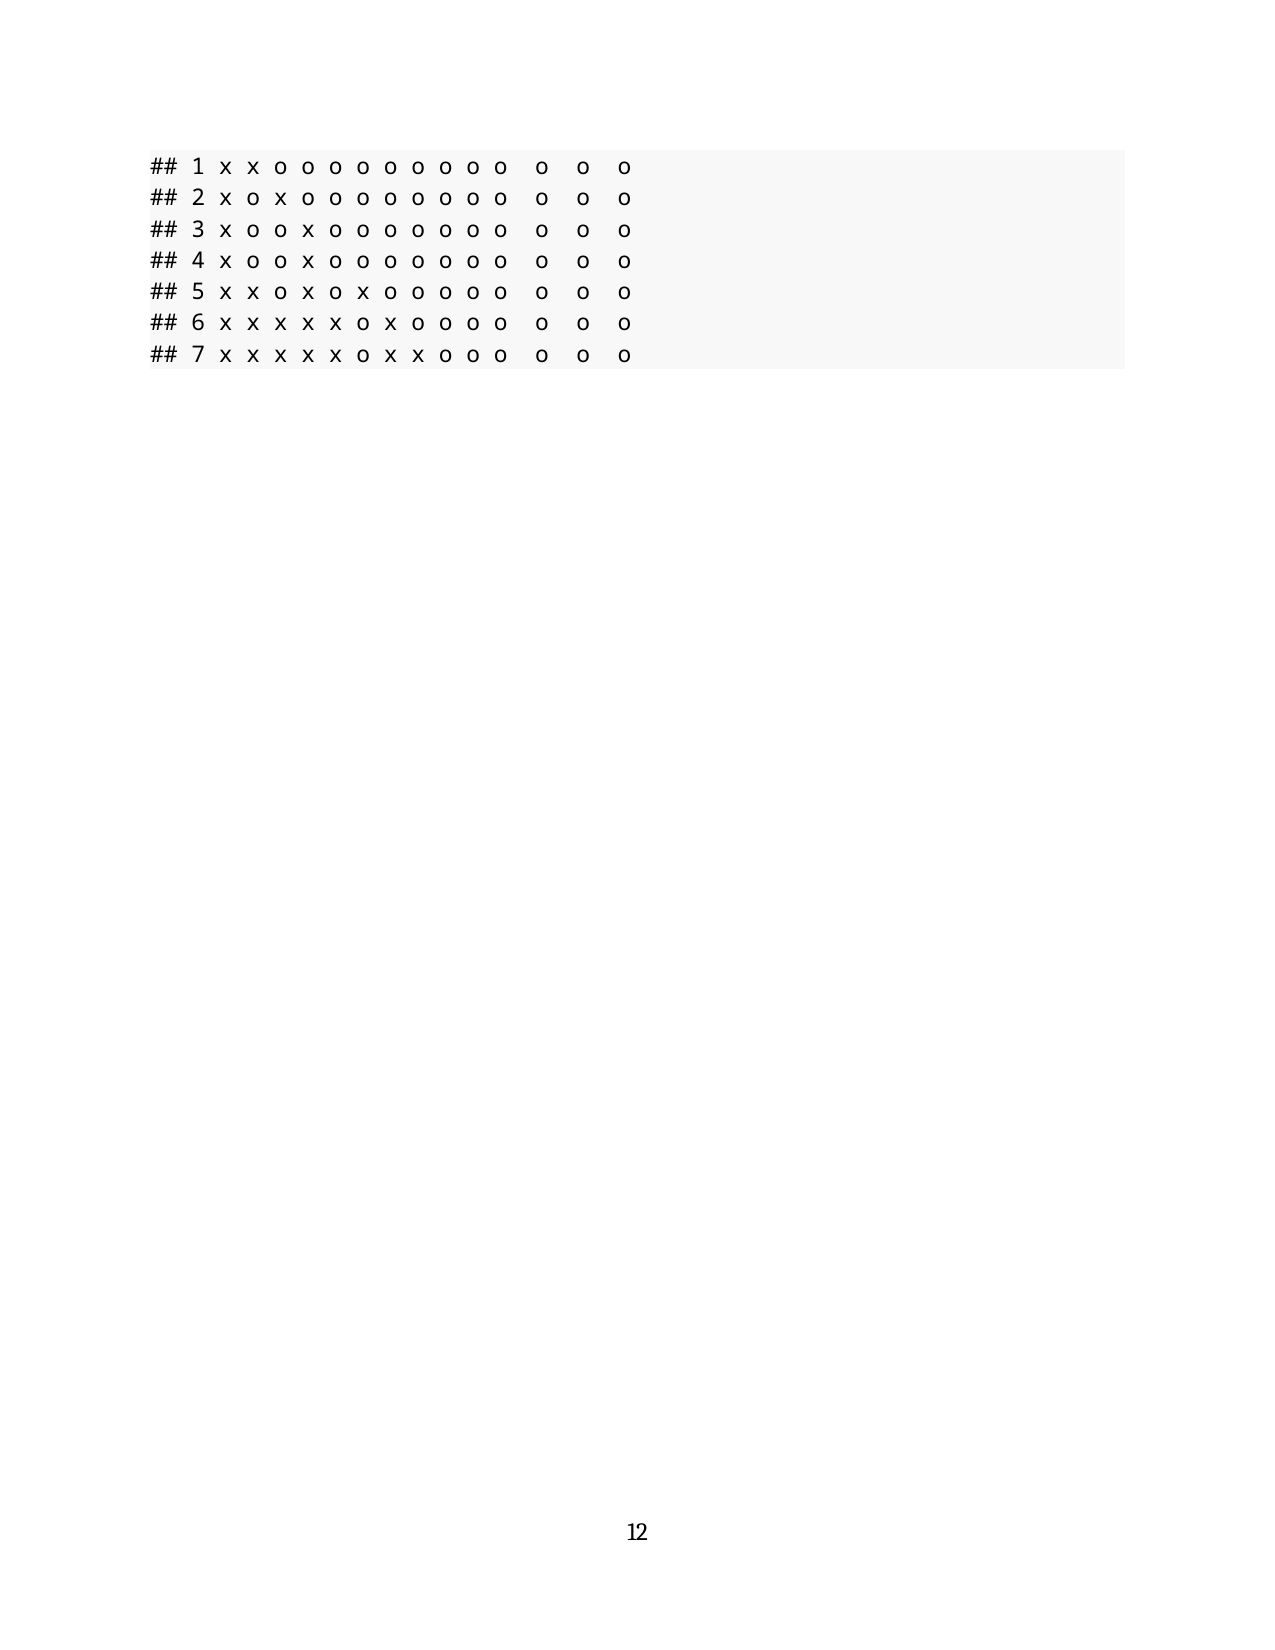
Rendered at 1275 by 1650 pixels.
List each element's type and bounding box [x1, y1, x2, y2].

text [150, 150, 1125, 369]
